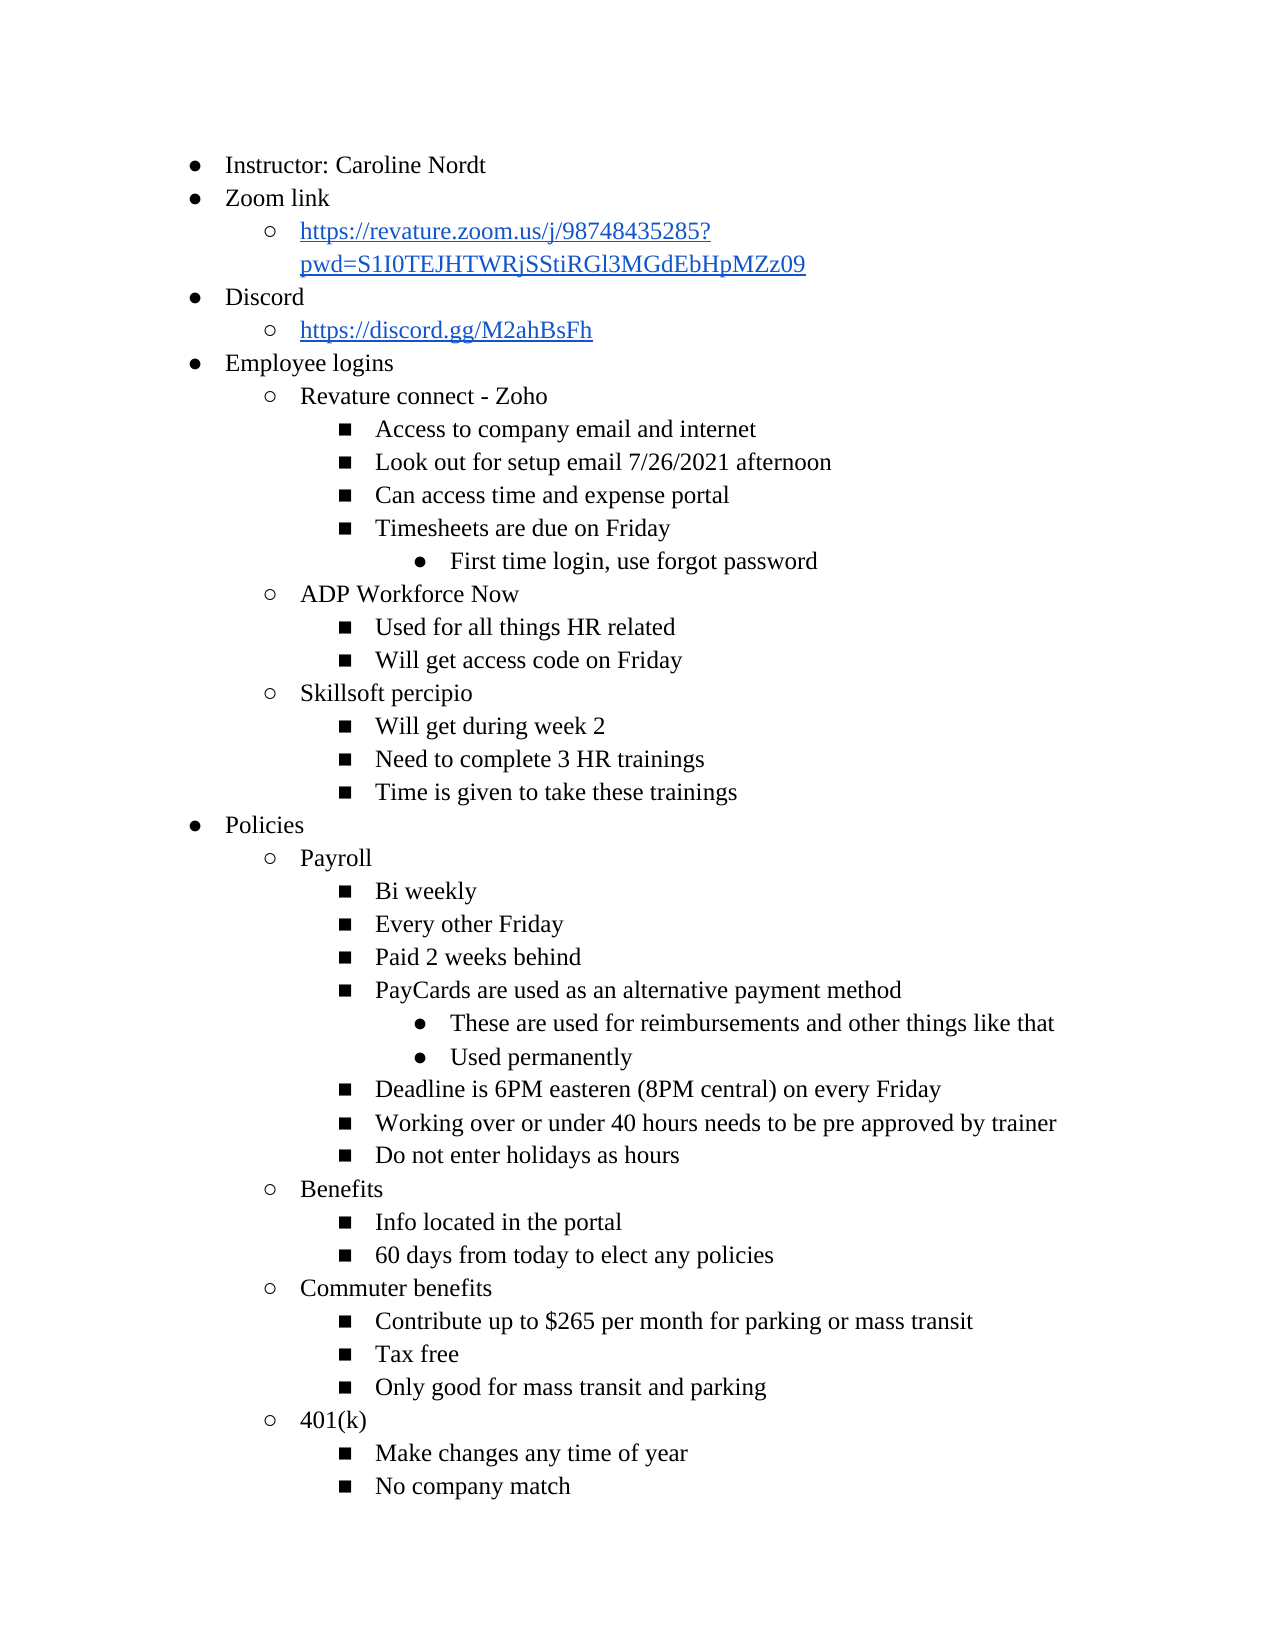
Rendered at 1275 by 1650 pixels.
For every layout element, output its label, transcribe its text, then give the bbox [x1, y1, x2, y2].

list ADP Workforce Now [262, 579, 1125, 608]
list Instructor: Caroline Nordt [187, 150, 1125, 179]
list Look out for setup email 7/26/2021 afternoon [337, 447, 1125, 476]
list Need to complete 3 HR trainings [337, 744, 1125, 773]
list Every other Friday [337, 909, 1125, 938]
list Employee logins [187, 348, 1125, 377]
list Do not enter holidays as hours [337, 1141, 1125, 1169]
list Used permanently [412, 1042, 1125, 1070]
list 60 days from today to elect any policies [337, 1240, 1125, 1268]
list Make changes any time of year [337, 1438, 1125, 1467]
list Access to company email and internet [337, 414, 1125, 443]
list Payroll [262, 843, 1125, 872]
list Skillsoft percipio [262, 678, 1125, 707]
list Will get during week 2 [337, 711, 1125, 740]
list Used for all things HR related [337, 612, 1125, 641]
list Tax free [337, 1339, 1125, 1367]
list Deadline is 6PM easteren (8PM central) on every Friday [337, 1074, 1125, 1103]
list Bi weekly [337, 876, 1125, 905]
list No company match [337, 1471, 1125, 1499]
list Commuter benefits [262, 1273, 1125, 1301]
list Timesheets are due on Friday [337, 513, 1125, 542]
list Discord [187, 282, 1125, 311]
list Time is given to take these trainings [337, 777, 1125, 806]
list Can access time and expense portal [337, 480, 1125, 509]
list Zoom link [187, 183, 1125, 212]
list Working over or under 40 hours needs to be pre approved by trainer [337, 1108, 1125, 1136]
list https://discord.gg/M2ahBsFh [262, 315, 1125, 344]
list Contribute up to $265 per month for parking or mass transit [337, 1306, 1125, 1334]
list Info located in the portal [337, 1207, 1125, 1235]
list https://revature.zoom.us/j/98748435285?pwd=S1I0TEJHTWRjSStiRGl3MGdEbHpMZz09 [262, 216, 1125, 278]
list 401(k) [262, 1405, 1125, 1433]
list Paid 2 weeks behind [337, 942, 1125, 971]
list Benefits [262, 1174, 1125, 1202]
list Will get access code on Friday [337, 645, 1125, 674]
list These are used for reimbursements and other things like that [412, 1008, 1125, 1037]
list Revature connect - Zoho [262, 381, 1125, 410]
list First time login, use forgot password [412, 546, 1125, 575]
list Policies [187, 810, 1125, 839]
list Only good for mass transit and parking [337, 1372, 1125, 1401]
list PayCards are used as an alternative payment method [337, 976, 1125, 1004]
